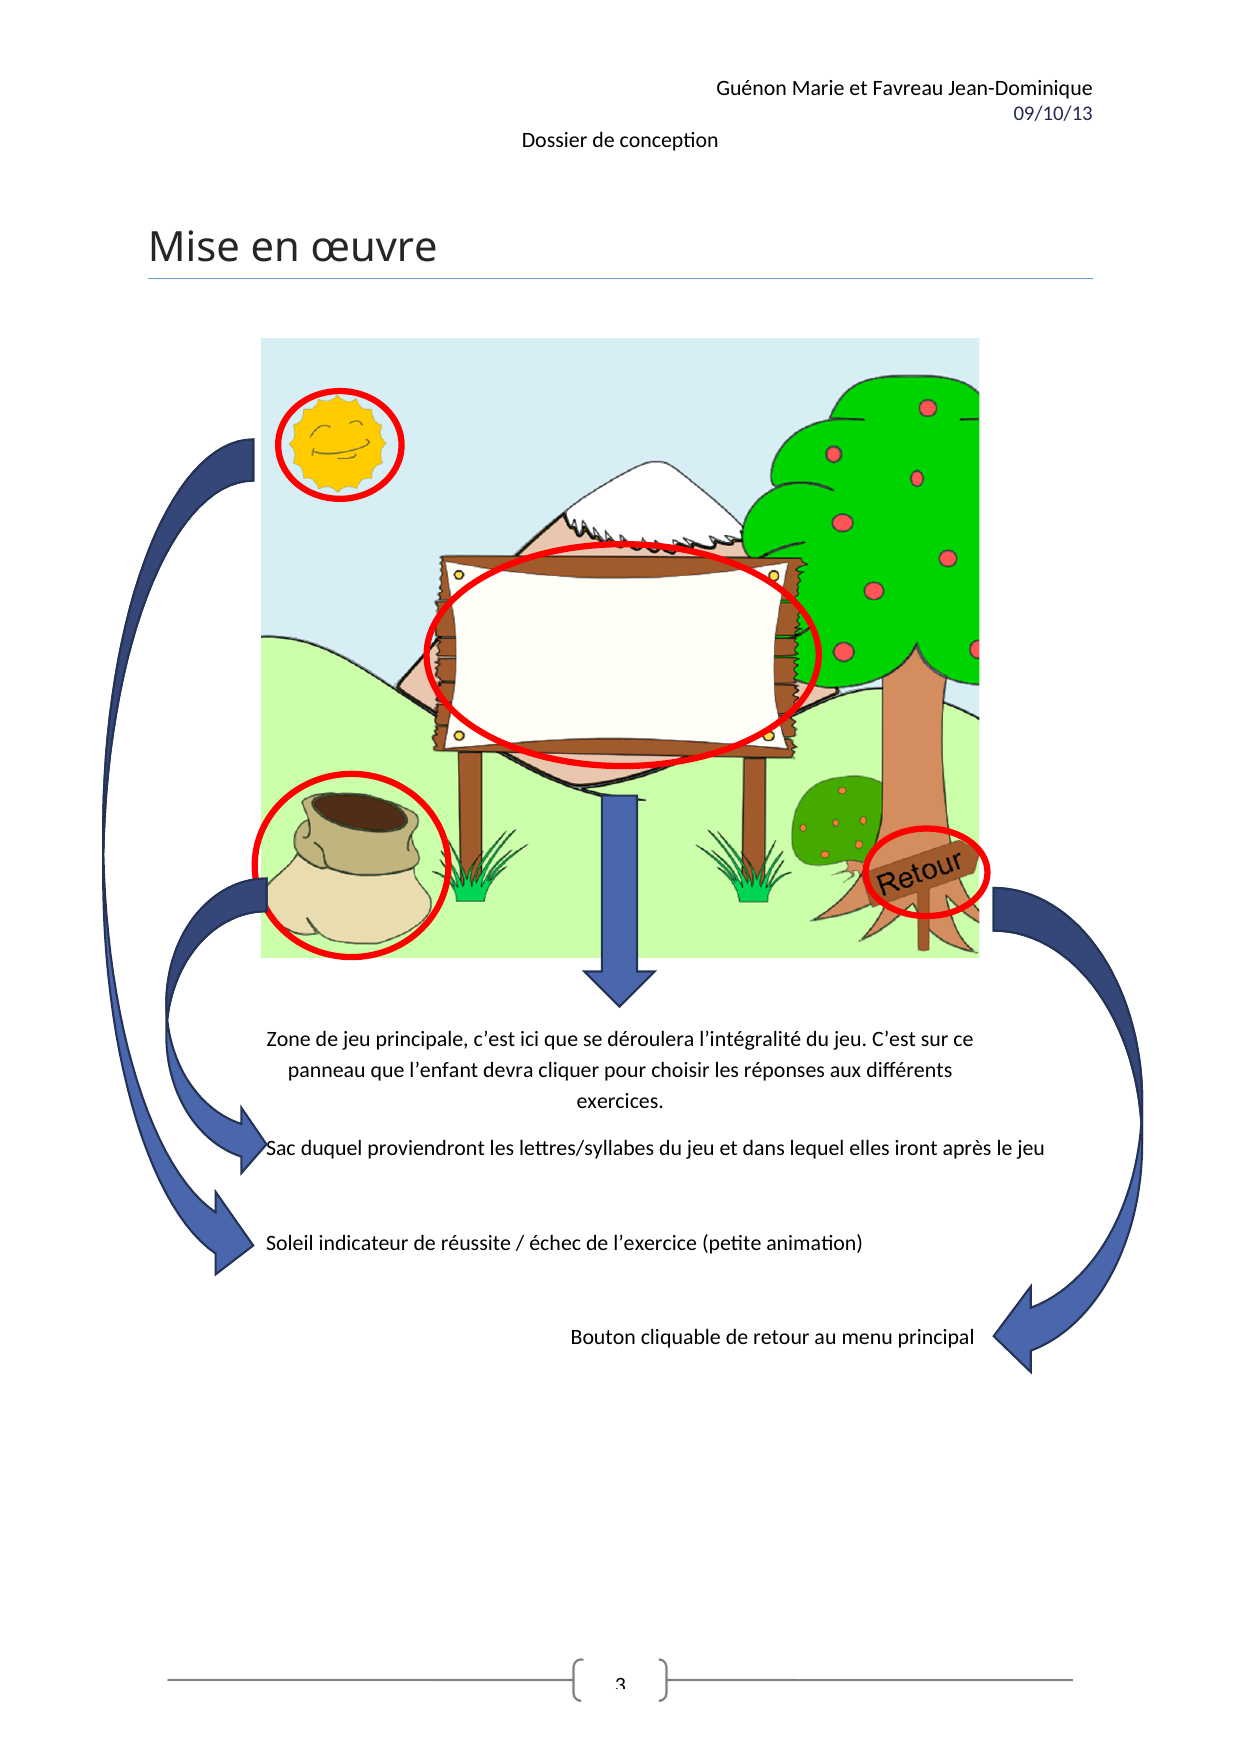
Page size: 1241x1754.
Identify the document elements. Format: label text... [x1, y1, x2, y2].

subtitle Mise en œuvre [148, 217, 1093, 278]
text Sac duquel proviendront les lettres/syllabes du jeu et dans lequel elles iront après le jeu [266, 1134, 1093, 1161]
picture [869, 832, 980, 912]
text Soleil indicateur de réussite / échec de l’exercice (petite animation) [266, 1229, 1093, 1255]
picture [261, 913, 325, 958]
picture [261, 338, 980, 958]
picture [261, 777, 445, 953]
text Zone de jeu principale, c’est ici que se déroulera l’intégralité du jeu. C’est sur ce panneau que l’enfant devra cliquer pour choisir les réponses aux différents exercices. [266, 1026, 974, 1113]
text Bouton cliquable de retour au menu principal [266, 1323, 974, 1350]
